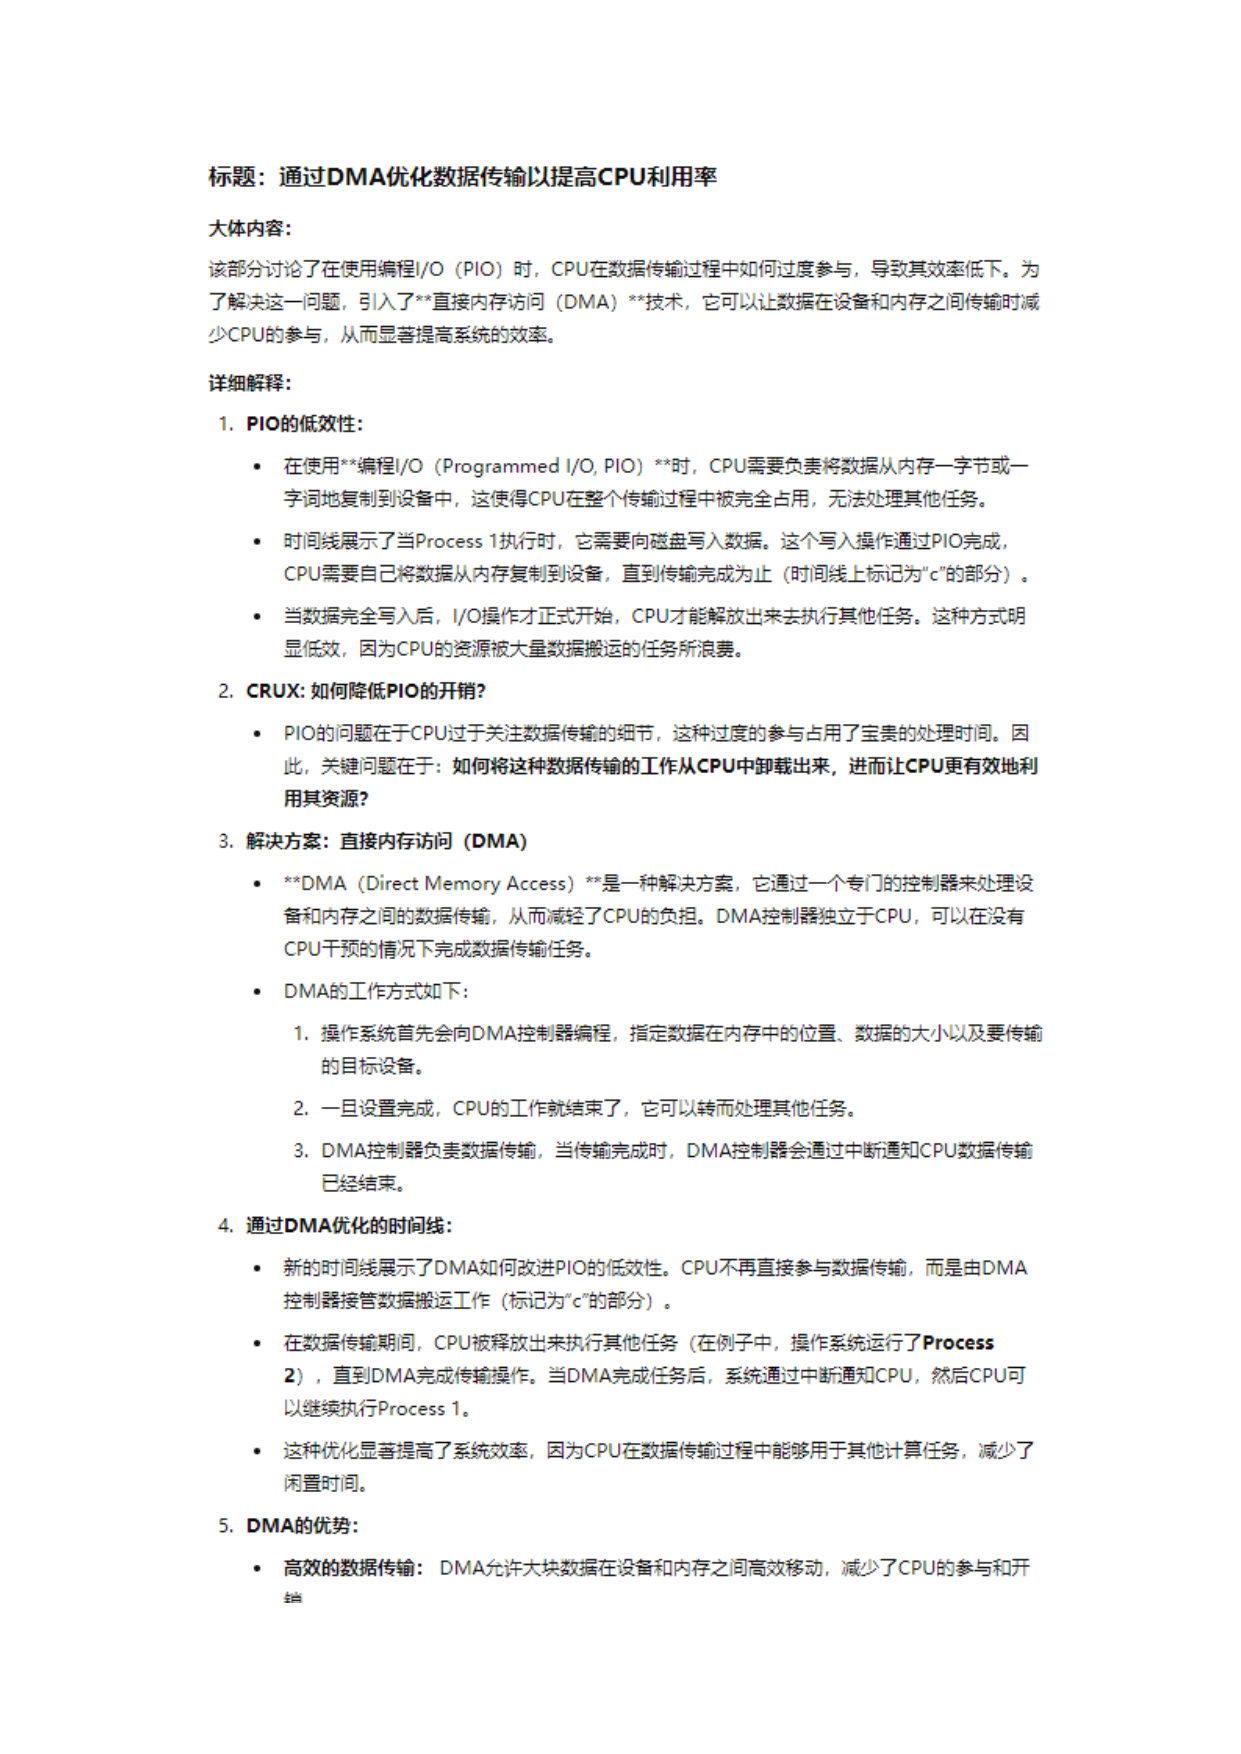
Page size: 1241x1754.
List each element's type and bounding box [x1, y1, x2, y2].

picture [187, 151, 1158, 1603]
